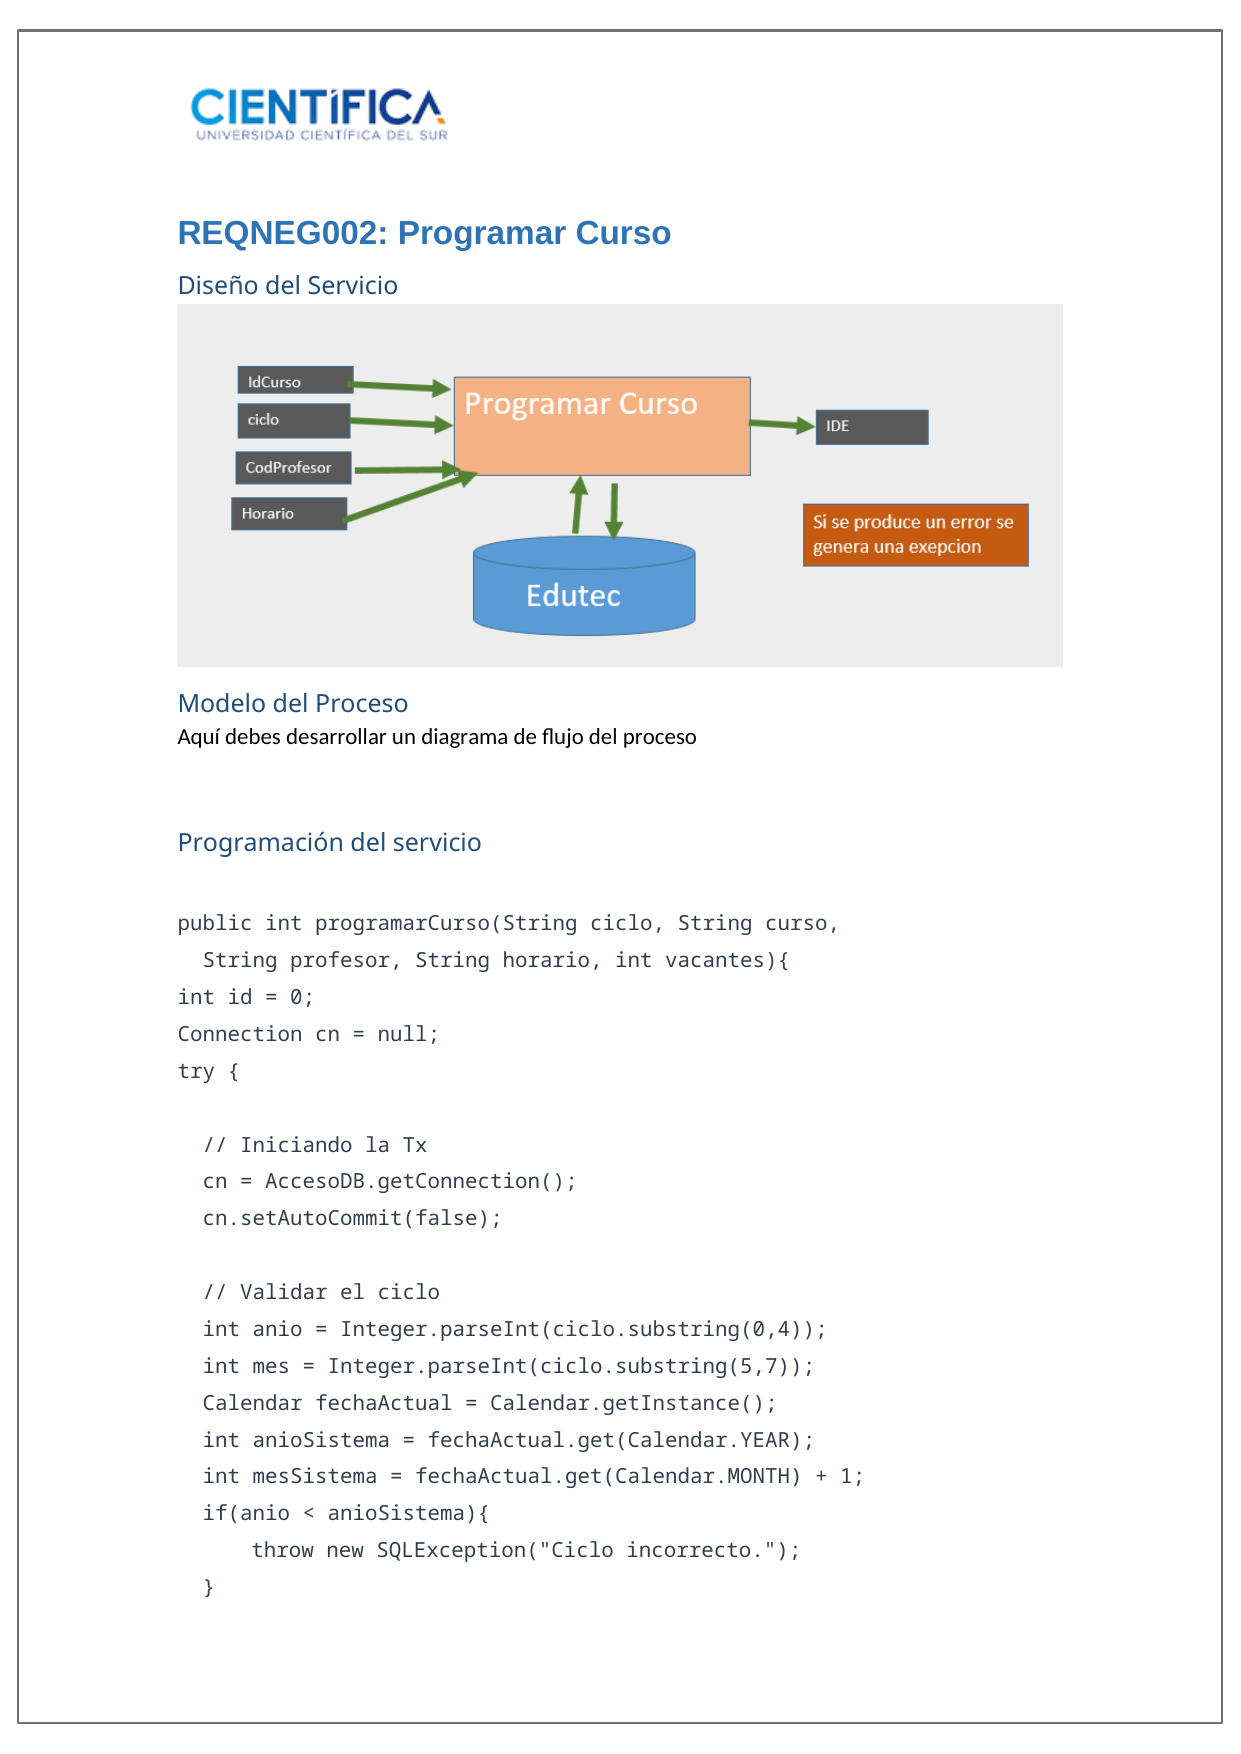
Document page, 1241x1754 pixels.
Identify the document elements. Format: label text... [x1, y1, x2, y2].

text Connection cn = null; [177, 1019, 1063, 1047]
text throw new SQLException("Ciclo incorrecto."); [177, 1535, 1063, 1564]
text Aquí debes desarrollar un diagrama de flujo del proceso [177, 722, 1063, 750]
text int anioSistema = fechaActual.get(Calendar.YEAR); [177, 1425, 1063, 1453]
text public int programarCurso(String ciclo, String curso, [177, 908, 1063, 937]
text int mes = Integer.parseInt(ciclo.substring(5,7)); [177, 1351, 1063, 1379]
text // Iniciando la Tx [177, 1130, 1063, 1158]
text String profesor, String horario, int vacantes){ [177, 945, 1063, 974]
text cn = AccesoDB.getConnection(); [177, 1167, 1063, 1195]
subtitle Programación del servicio [177, 825, 1063, 859]
subtitle REQNEG002: Programar Curso [177, 213, 1063, 252]
text int id = 0; [177, 982, 1063, 1011]
text // Validar el ciclo [177, 1277, 1063, 1306]
text int mesSistema = fechaActual.get(Calendar.MONTH) + 1; [177, 1462, 1063, 1490]
text if(anio < anioSistema){ [177, 1498, 1063, 1527]
text } [177, 1572, 1063, 1601]
subtitle Diseño del Servicio [177, 267, 1063, 301]
text try { [177, 1056, 1063, 1084]
picture [177, 73, 474, 166]
text int anio = Integer.parseInt(ciclo.substring(0,4)); [177, 1314, 1063, 1342]
text Calendar fechaActual = Calendar.getInstance(); [177, 1388, 1063, 1416]
text cn.setAutoCommit(false); [177, 1203, 1063, 1232]
subtitle Modelo del Proceso [177, 685, 1063, 719]
picture [177, 304, 1064, 667]
